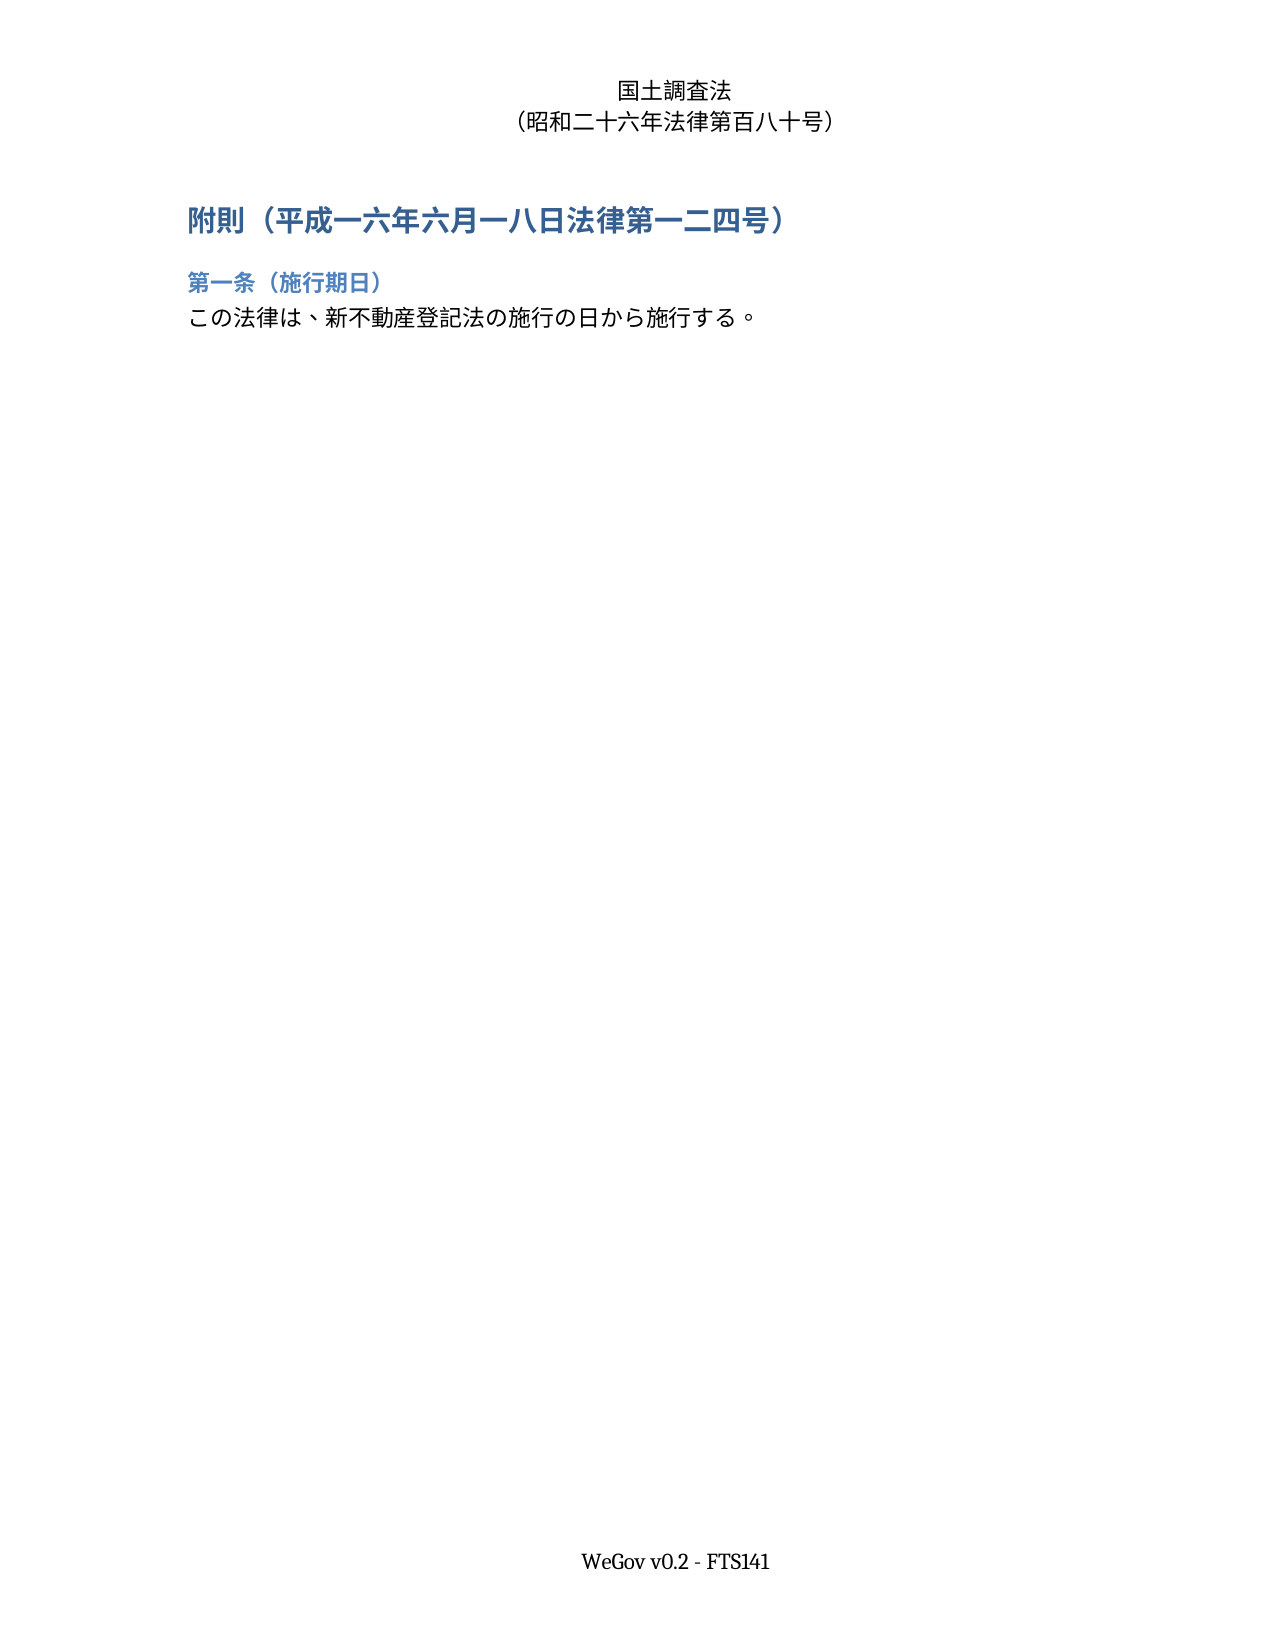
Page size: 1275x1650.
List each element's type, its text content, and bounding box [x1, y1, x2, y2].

subtitle 附則（平成一六年六月一八日法律第一二四号） [187, 200, 1087, 240]
subtitle 第一条（施行期日） [187, 266, 1087, 298]
text この法律は、新不動産登記法の施行の日から施行する。 [187, 302, 1087, 334]
